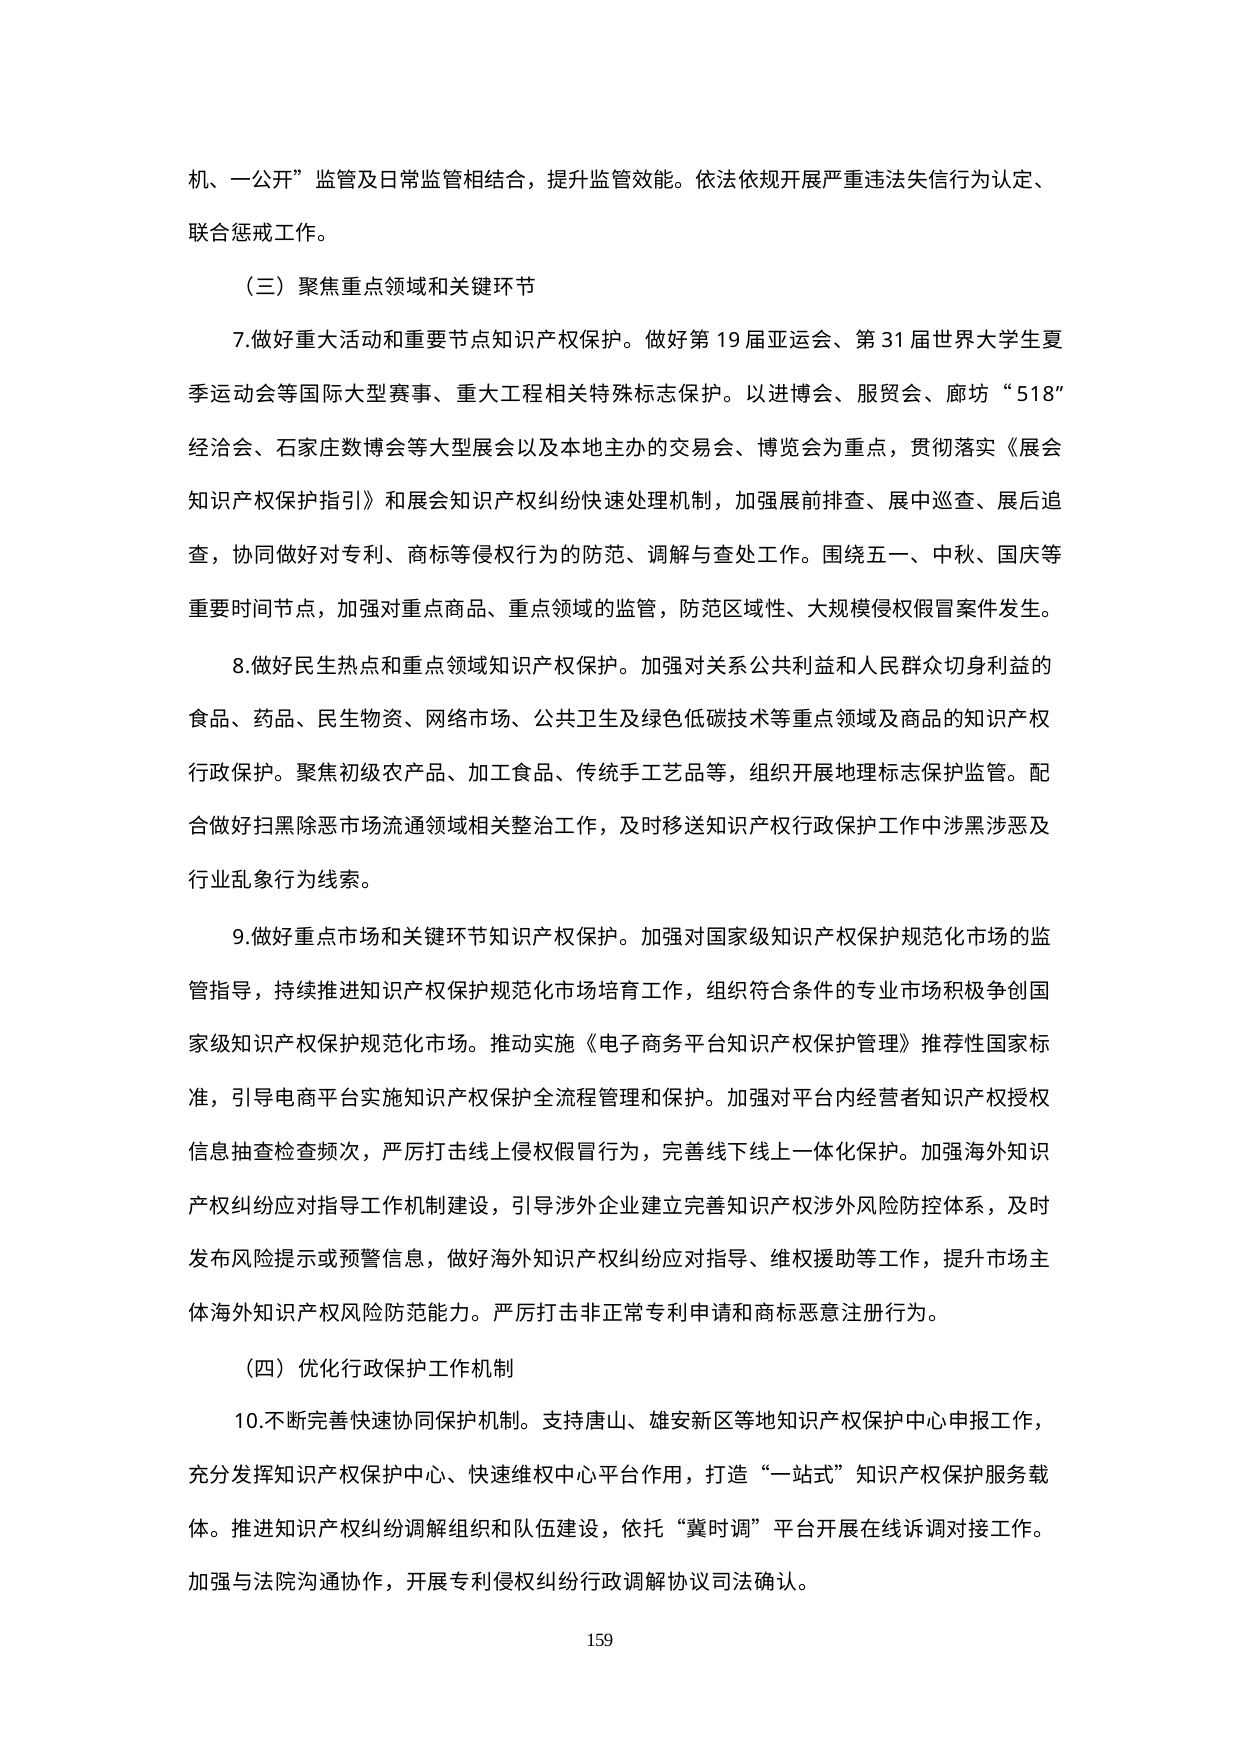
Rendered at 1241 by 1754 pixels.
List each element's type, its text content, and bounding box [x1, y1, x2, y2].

text （四）优化行政保护工作机制 [233, 1353, 1063, 1382]
text 9.做好重点市场和关键环节知识产权保护。加强对国家级知识产权保护规范化市场的监管指导，持续推进知识产权保护规范化市场培育工作，组织符合条件的专业市场积极争创国家级知识产权保护规范化市场。推动实施《电子商务平台知识产权保护管理》推荐性国家标准，引导电商平台实施知识产权保护全流程管理和保护。加强对平台内经营者知识产权授权信息抽查检查频次，严厉打击线上侵权假冒行为，完善线下线上一体化保护。加强海外知识产权纠纷应对指导工作机制建设，引导涉外企业建立完善知识产权涉外风险防控体系，及时发布风险提示或预警信息，做好海外知识产权纠纷应对指导、维权援助等工作，提升市场主体海外知识产权风险防范能力。严厉打击非正常专利申请和商标恶意注册行为。 [188, 920, 1053, 1327]
text 7.做好重大活动和重要节点知识产权保护。做好第19届亚运会、第31届世界大学生夏季运动会等国际大型赛事、重大工程相关特殊标志保护。以进博会、服贸会、廊坊“518”经洽会、石家庄数博会等大型展会以及本地主办的交易会、博览会为重点，贯彻落实《展会知识产权保护指引》和展会知识产权纠纷快速处理机制，加强展前排查、展中巡查、展后追查，协同做好对专利、商标等侵权行为的防范、调解与查处工作。围绕五一、中秋、国庆等重要时间节点，加强对重点商品、重点领域的监管，防范区域性、大规模侵权假冒案件发生。 [188, 323, 1063, 622]
text 10.不断完善快速协同保护机制。支持唐山、雄安新区等地知识产权保护中心申报工作，充分发挥知识产权保护中心、快速维权中心平台作用，打造“一站式”知识产权保护服务载体。推进知识产权纠纷调解组织和队伍建设，依托“冀时调”平台开展在线诉调对接工作。加强与法院沟通协作，开展专利侵权纠纷行政调解协议司法确认。 [188, 1405, 1059, 1595]
text （三）聚焦重点领域和关键环节 [233, 271, 1063, 300]
text 8.做好民生热点和重点领域知识产权保护。加强对关系公共利益和人民群众切身利益的食品、药品、民生物资、网络市场、公共卫生及绿色低碳技术等重点领域及商品的知识产权行政保护。聚焦初级农产品、加工食品、传统手工艺品等，组织开展地理标志保护监管。配合做好扫黑除恶市场流通领域相关整治工作，及时移送知识产权行政保护工作中涉黑涉恶及行业乱象行为线索。 [188, 649, 1053, 893]
text 机、一公开”监管及日常监管相结合，提升监管效能。依法依规开展严重违法失信行为认定、联合惩戒工作。 [188, 163, 1060, 246]
